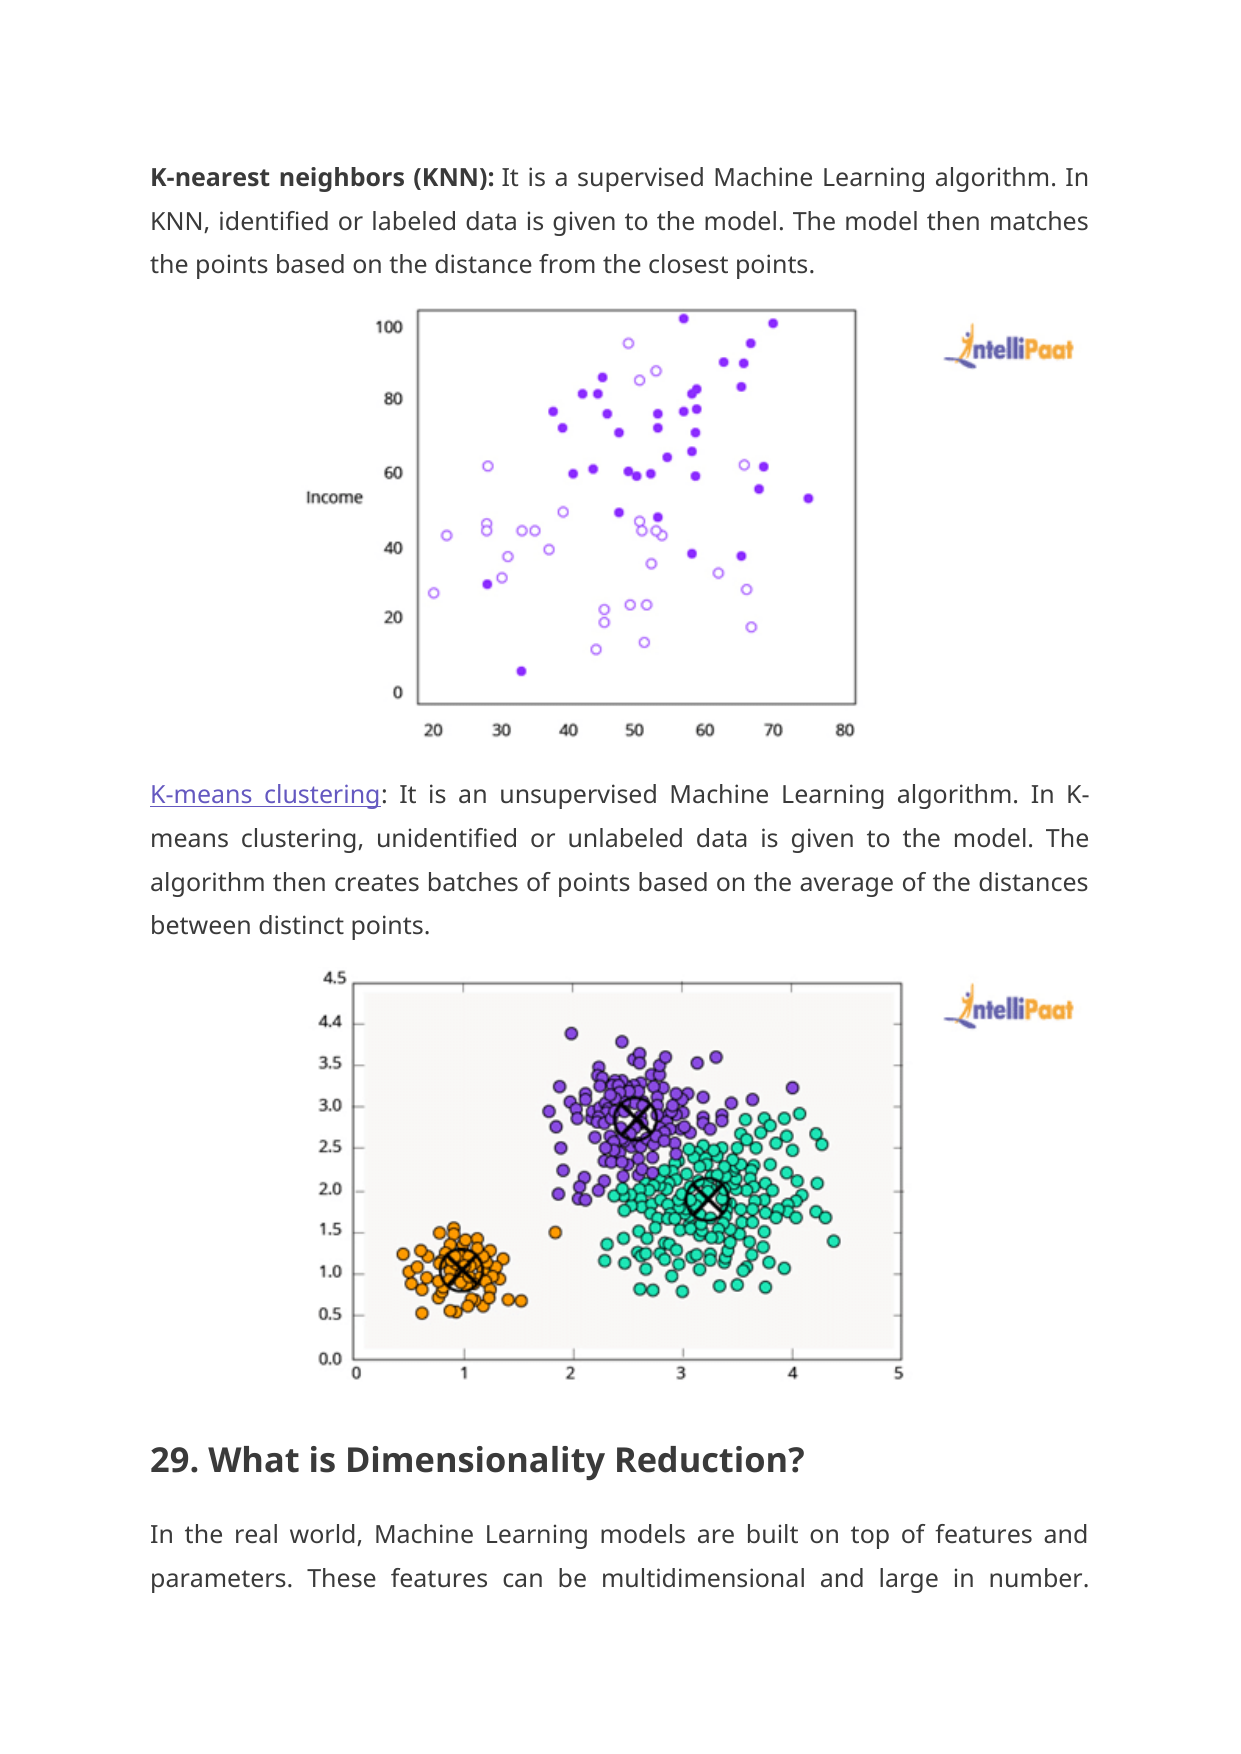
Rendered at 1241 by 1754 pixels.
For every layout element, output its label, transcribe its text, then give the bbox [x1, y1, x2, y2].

text 29. What is Dimensionality Reduction? [150, 1432, 1090, 1482]
picture [150, 967, 1091, 1386]
text K-nearest neighbors (KNN): It is a supervised Machine Learning algorithm. In KNN, identified or labeled data is given to the model. The model then matches the points based on the distance from the closest points. [150, 150, 1090, 281]
text K-means clustering: It is an unsupervised Machine Learning algorithm. In K-means clustering, unidentified or unlabeled data is given to the model. The algorithm then creates batches of points based on the average of the distances between distinct points. [150, 767, 1090, 942]
picture [150, 306, 1091, 742]
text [150, 1507, 1090, 1595]
